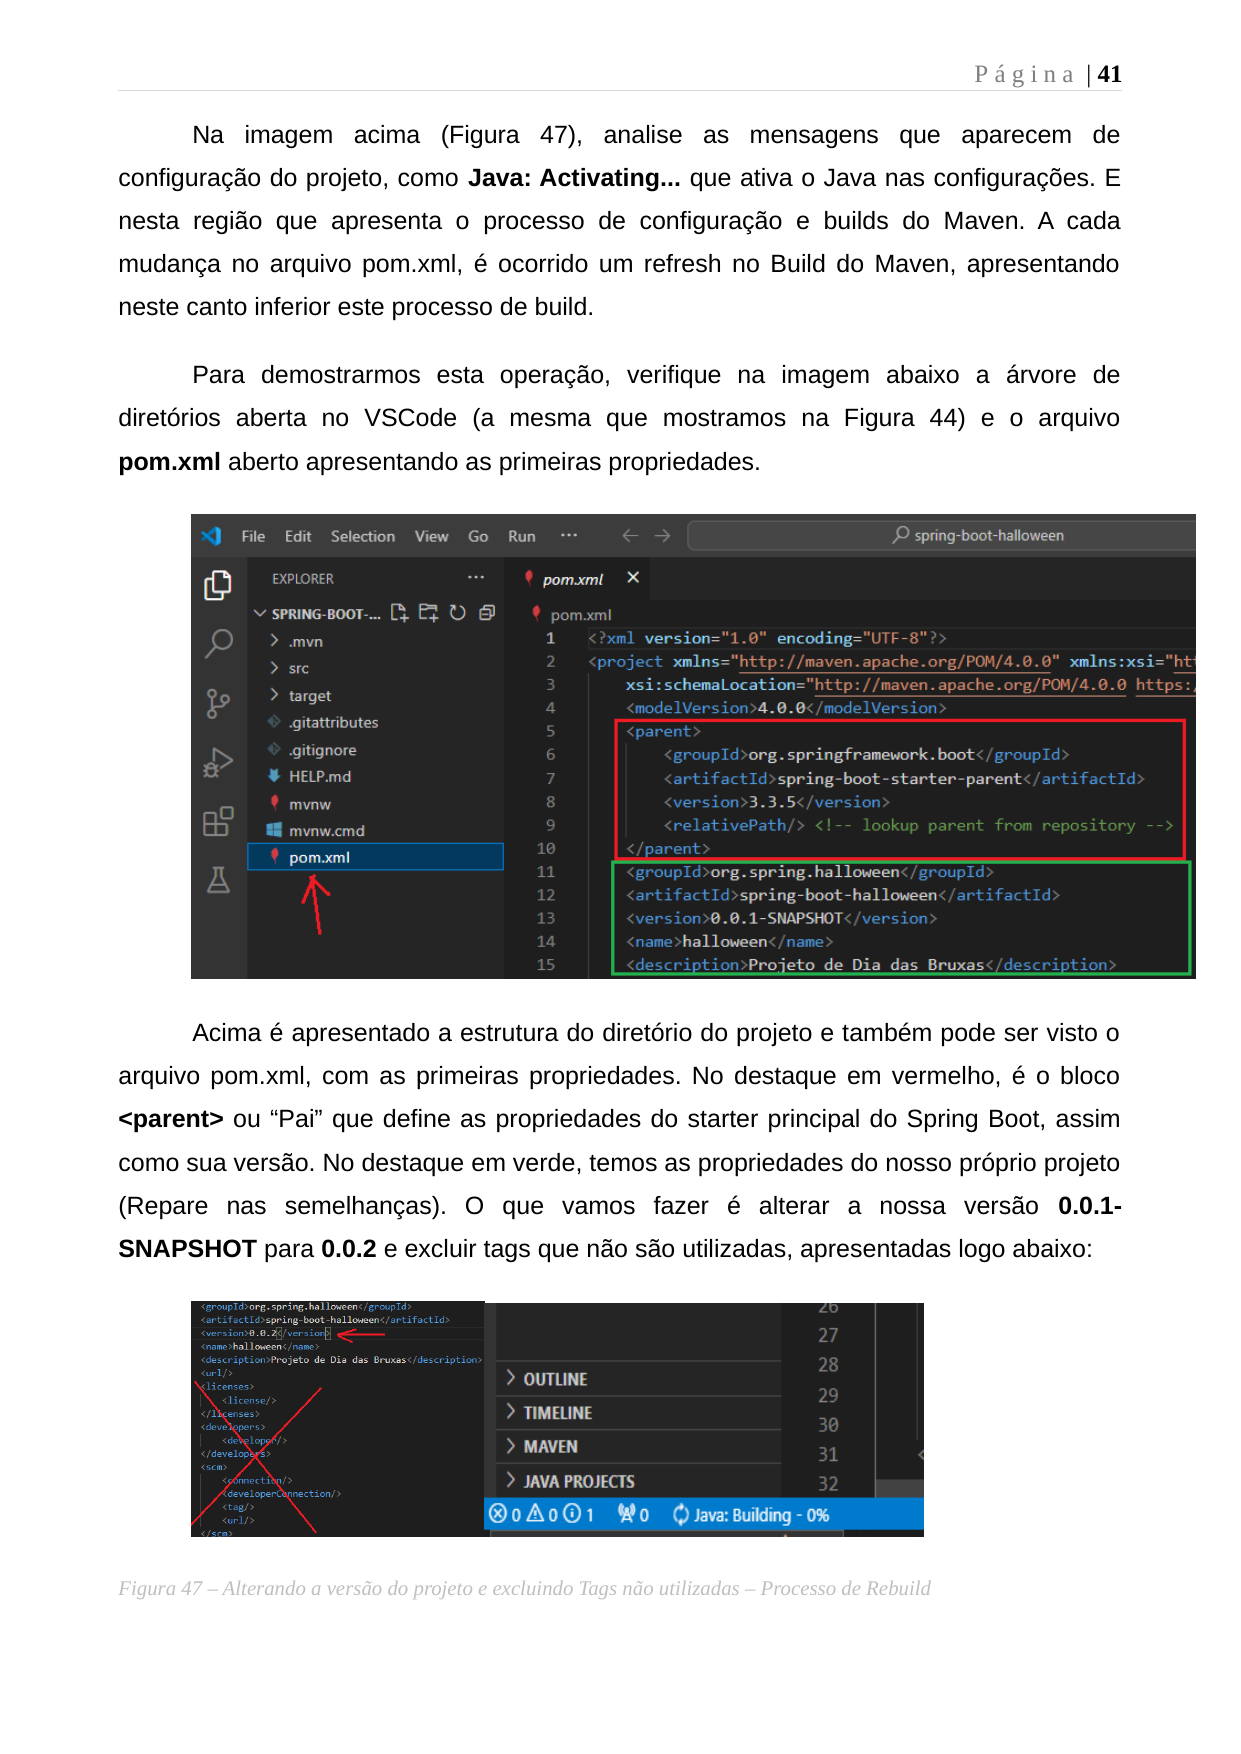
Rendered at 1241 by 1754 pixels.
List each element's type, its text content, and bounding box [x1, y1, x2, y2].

text Para demostrarmos esta operação, verifique na imagem abaixo a árvore de diretórios aberta no VSCode (a mesma que mostramos na Figura 44) e o arquivo pom.xml aberto apresentando as primeiras propriedades. [118, 360, 1122, 475]
picture [191, 1301, 924, 1537]
picture [191, 514, 1196, 979]
text Na imagem acima (Figura 47), analise as mensagens que aparecem de configuração do projeto, como Java: Activating... que ativa o Java nas configurações. E nesta região que apresenta o processo de configuração e builds do Maven. A cada mudança no arquivo pom.xml, é ocorrido um refresh no Build do Maven, apresentando neste canto inferior este processo de build. [118, 120, 1122, 321]
text Acima é apresentado a estrutura do diretório do projeto e também pode ser visto o arquivo pom.xml, com as primeiras propriedades. No destaque em vermelho, é o bloco <parent> ou “Pai” que define as propriedades do starter principal do Spring Boot, assim como sua versão. No destaque em verde, temos as propriedades do nosso próprio projeto (Repare nas semelhanças). O que vamos fazer é alterar a nossa versão 0.0.1-SNAPSHOT para 0.0.2 e excluir tags que não são utilizadas, apresentadas logo abaixo: [118, 1018, 1122, 1263]
